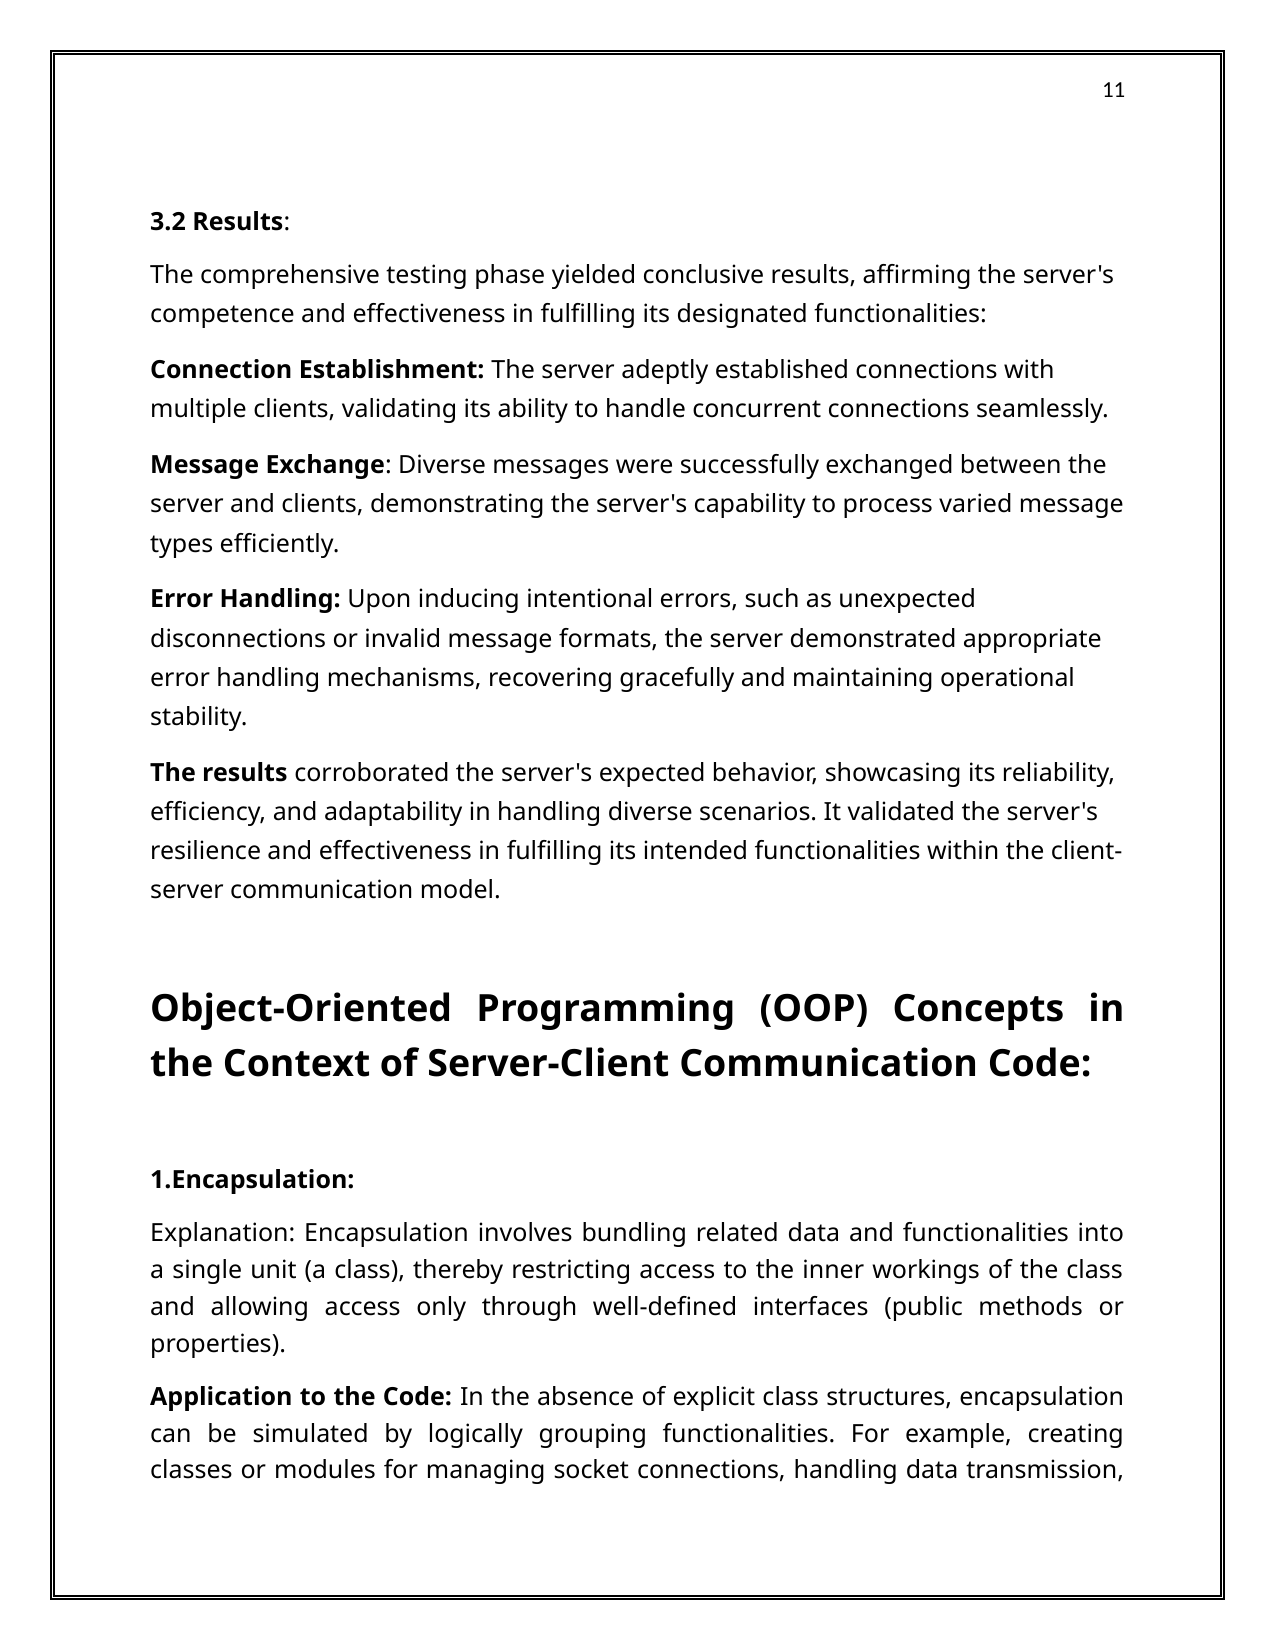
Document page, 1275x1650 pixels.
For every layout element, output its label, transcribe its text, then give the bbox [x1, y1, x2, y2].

text Explanation: Encapsulation involves bundling related data and functionalities into a single unit (a class), thereby restricting access to the inner workings of the class and allowing access only through well-defined interfaces (public methods or properties). [150, 1215, 1125, 1359]
text Connection Establishment: The server adeptly established connections with multiple clients, validating its ability to handle concurrent connections seamlessly. [150, 352, 1125, 425]
text 3.2 Results: [150, 203, 1125, 237]
text 1.Encapsulation: [150, 1161, 1125, 1196]
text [150, 1379, 1125, 1486]
text Message Exchange: Diverse messages were successfully exchanged between the server and clients, demonstrating the server's capability to process varied message types efficiently. [150, 447, 1125, 559]
text Error Handling: Upon inducing intentional errors, such as unexpected disconnections or invalid message formats, the server demonstrated appropriate error handling mechanisms, recovering gracefully and maintaining operational stability. [150, 581, 1125, 733]
text Object-Oriented Programming (OOP) Concepts in the Context of Server-Client Communication Code: [150, 981, 1125, 1087]
text The comprehensive testing phase yielded conclusive results, affirming the server's competence and effectiveness in fulfilling its designated functionalities: [150, 257, 1125, 330]
text The results corroborated the server's expected behavior, showcasing its reliability, efficiency, and adaptability in handling diverse scenarios. It validated the server's resilience and effectiveness in fulfilling its intended functionalities within the client-server communication model. [150, 754, 1125, 906]
